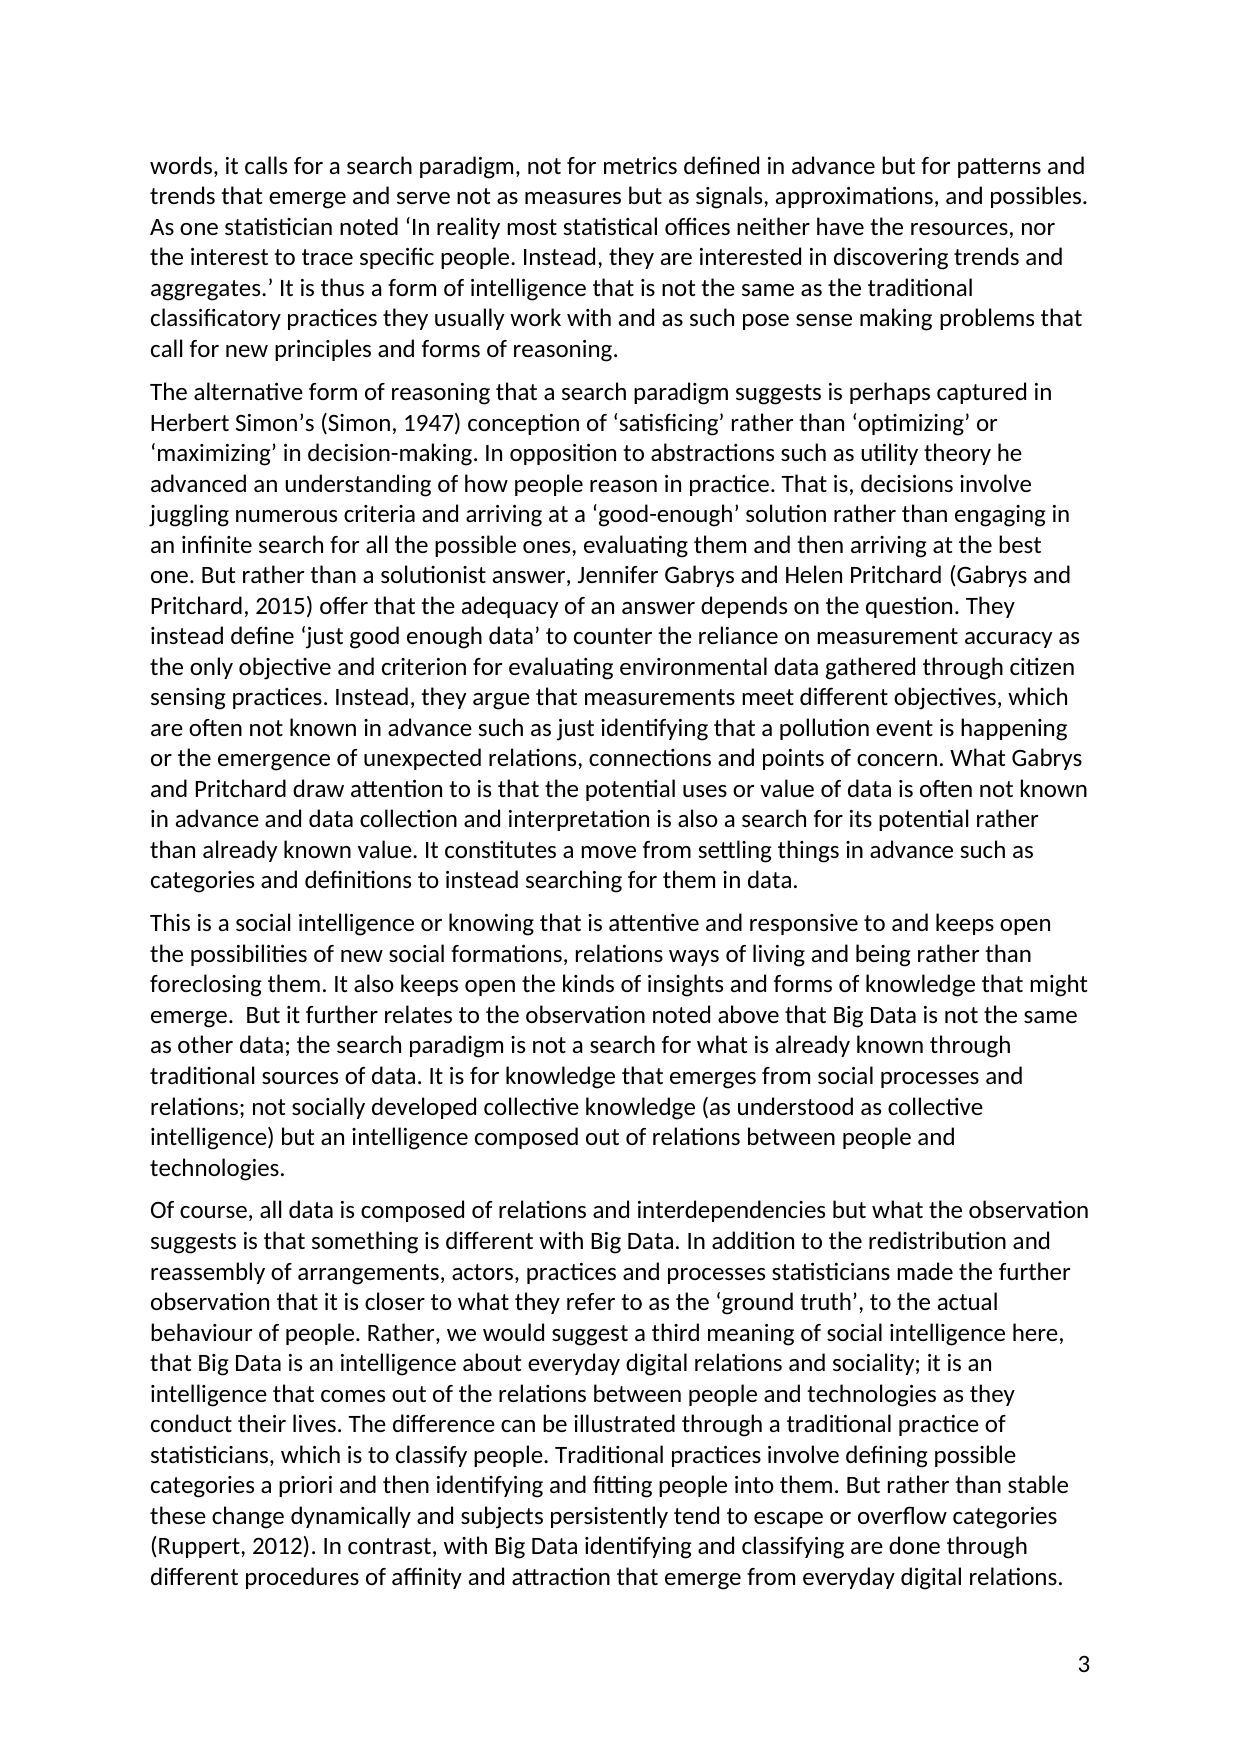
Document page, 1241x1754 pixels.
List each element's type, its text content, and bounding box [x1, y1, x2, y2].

text The alternative form of reasoning that a search paradigm suggests is perhaps captured in Herbert Simon’s (Simon, 1947) conception of ‘satisficing’ rather than ‘optimizing’ or ‘maximizing’ in decision-making. In opposition to abstractions such as utility theory he advanced an understanding of how people reason in practice. That is, decisions involve juggling numerous criteria and arriving at a ‘good-enough’ solution rather than engaging in an infinite search for all the possible ones, evaluating them and then arriving at the best one. But rather than a solutionist answer, Jennifer Gabrys and Helen Pritchard (Gabrys and Pritchard, 2015) offer that the adequacy of an answer depends on the question. They instead define ‘just good enough data’ to counter the reliance on measurement accuracy as the only objective and criterion for evaluating environmental data gathered through citizen sensing practices. Instead, they argue that measurements meet different objectives, which are often not known in advance such as just identifying that a pollution event is happening or the emergence of unexpected relations, connections and points of concern. What Gabrys and Pritchard draw attention to is that the potential uses or value of data is often not known in advance and data collection and interpretation is also a search for its potential rather than already known value. It constitutes a move from settling things in advance such as categories and definitions to instead searching for them in data. [150, 376, 1090, 895]
text This is a social intelligence or knowing that is attentive and responsive to and keeps open the possibilities of new social formations, relations ways of living and being rather than foreclosing them. It also keeps open the kinds of insights and forms of knowledge that might emerge. But it further relates to the observation noted above that Big Data is not the same as other data; the search paradigm is not a search for what is already known through traditional sources of data. It is for knowledge that emerges from social processes and relations; not socially developed collective knowledge (as understood as collective intelligence) but an intelligence composed out of relations between people and technologies. [150, 907, 1090, 1182]
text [150, 1195, 1090, 1591]
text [150, 150, 1090, 364]
